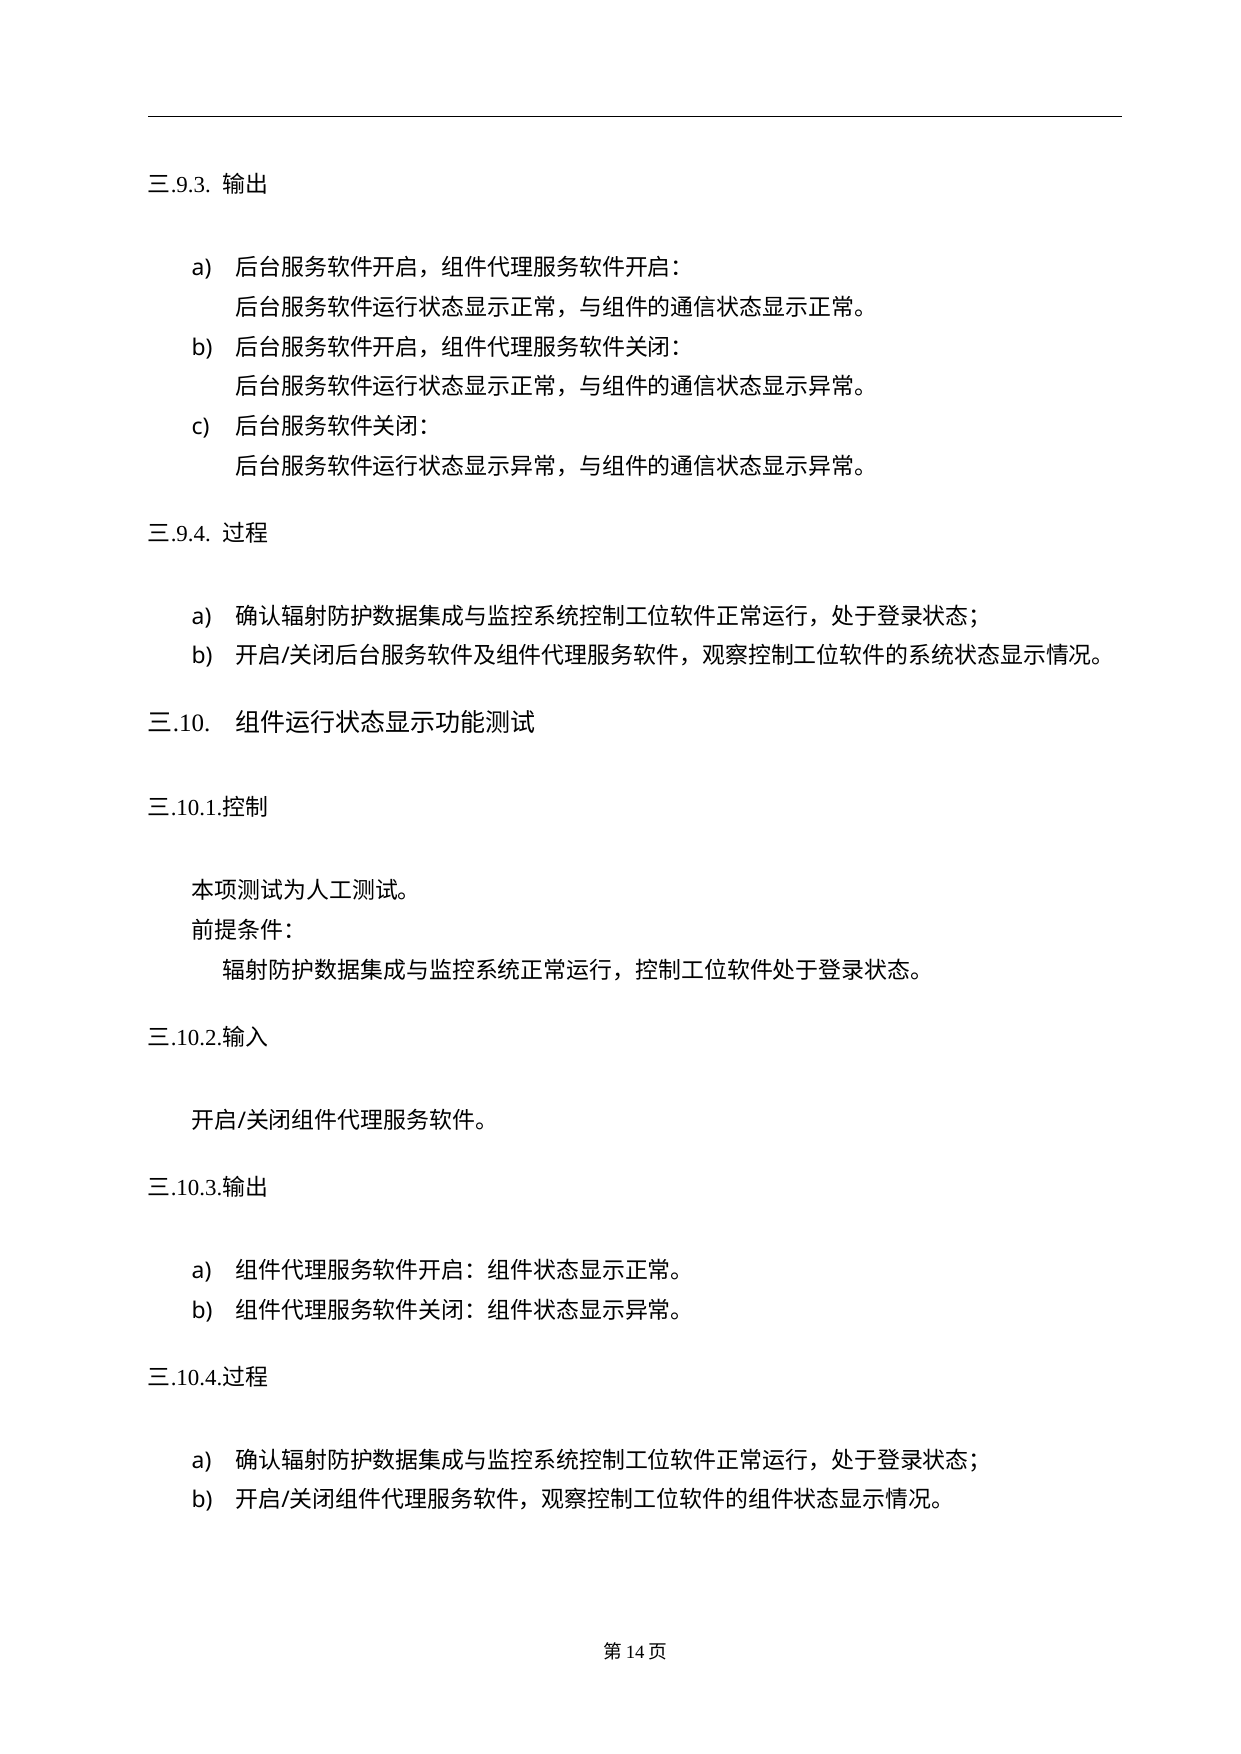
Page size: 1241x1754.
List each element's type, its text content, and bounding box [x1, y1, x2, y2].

subtitle 过程 [148, 1355, 1122, 1395]
text 本项测试为人工测试。 [191, 869, 1122, 909]
subtitle 输出 [148, 1165, 1122, 1205]
text 辐射防护数据集成与监控系统正常运行，控制工位软件处于登录状态。 [191, 948, 1122, 988]
subtitle 输入 [148, 1015, 1122, 1055]
text 前提条件： [191, 909, 1122, 948]
subtitle 输出 [148, 163, 1122, 202]
list 组件代理服务软件关闭：组件状态显示异常。 [191, 1288, 1122, 1328]
list 后台服务软件开启，组件代理服务软件关闭： [191, 325, 1122, 365]
subtitle 控制 [148, 786, 1122, 826]
list 后台服务软件关闭： [191, 405, 1122, 444]
list 后台服务软件开启，组件代理服务软件开启： [191, 246, 1122, 286]
list 组件代理服务软件开启：组件状态显示正常。 [191, 1249, 1122, 1288]
subtitle 过程 [148, 511, 1122, 551]
list 开启/关闭组件代理服务软件，观察控制工位软件的组件状态显示情况。 [191, 1478, 1122, 1518]
text 后台服务软件运行状态显示异常，与组件的通信状态显示异常。 [235, 444, 1122, 484]
text 后台服务软件运行状态显示正常，与组件的通信状态显示正常。 [235, 286, 1122, 325]
text 后台服务软件运行状态显示正常，与组件的通信状态显示异常。 [235, 365, 1122, 405]
list 确认辐射防护数据集成与监控系统控制工位软件正常运行，处于登录状态； [191, 594, 1122, 634]
text 开启/关闭组件代理服务软件。 [191, 1099, 1122, 1138]
list 开启/关闭后台服务软件及组件代理服务软件，观察控制工位软件的系统状态显示情况。 [191, 634, 1122, 674]
subtitle 组件运行状态显示功能测试 [148, 701, 1122, 741]
list 确认辐射防护数据集成与监控系统控制工位软件正常运行，处于登录状态； [191, 1438, 1122, 1478]
